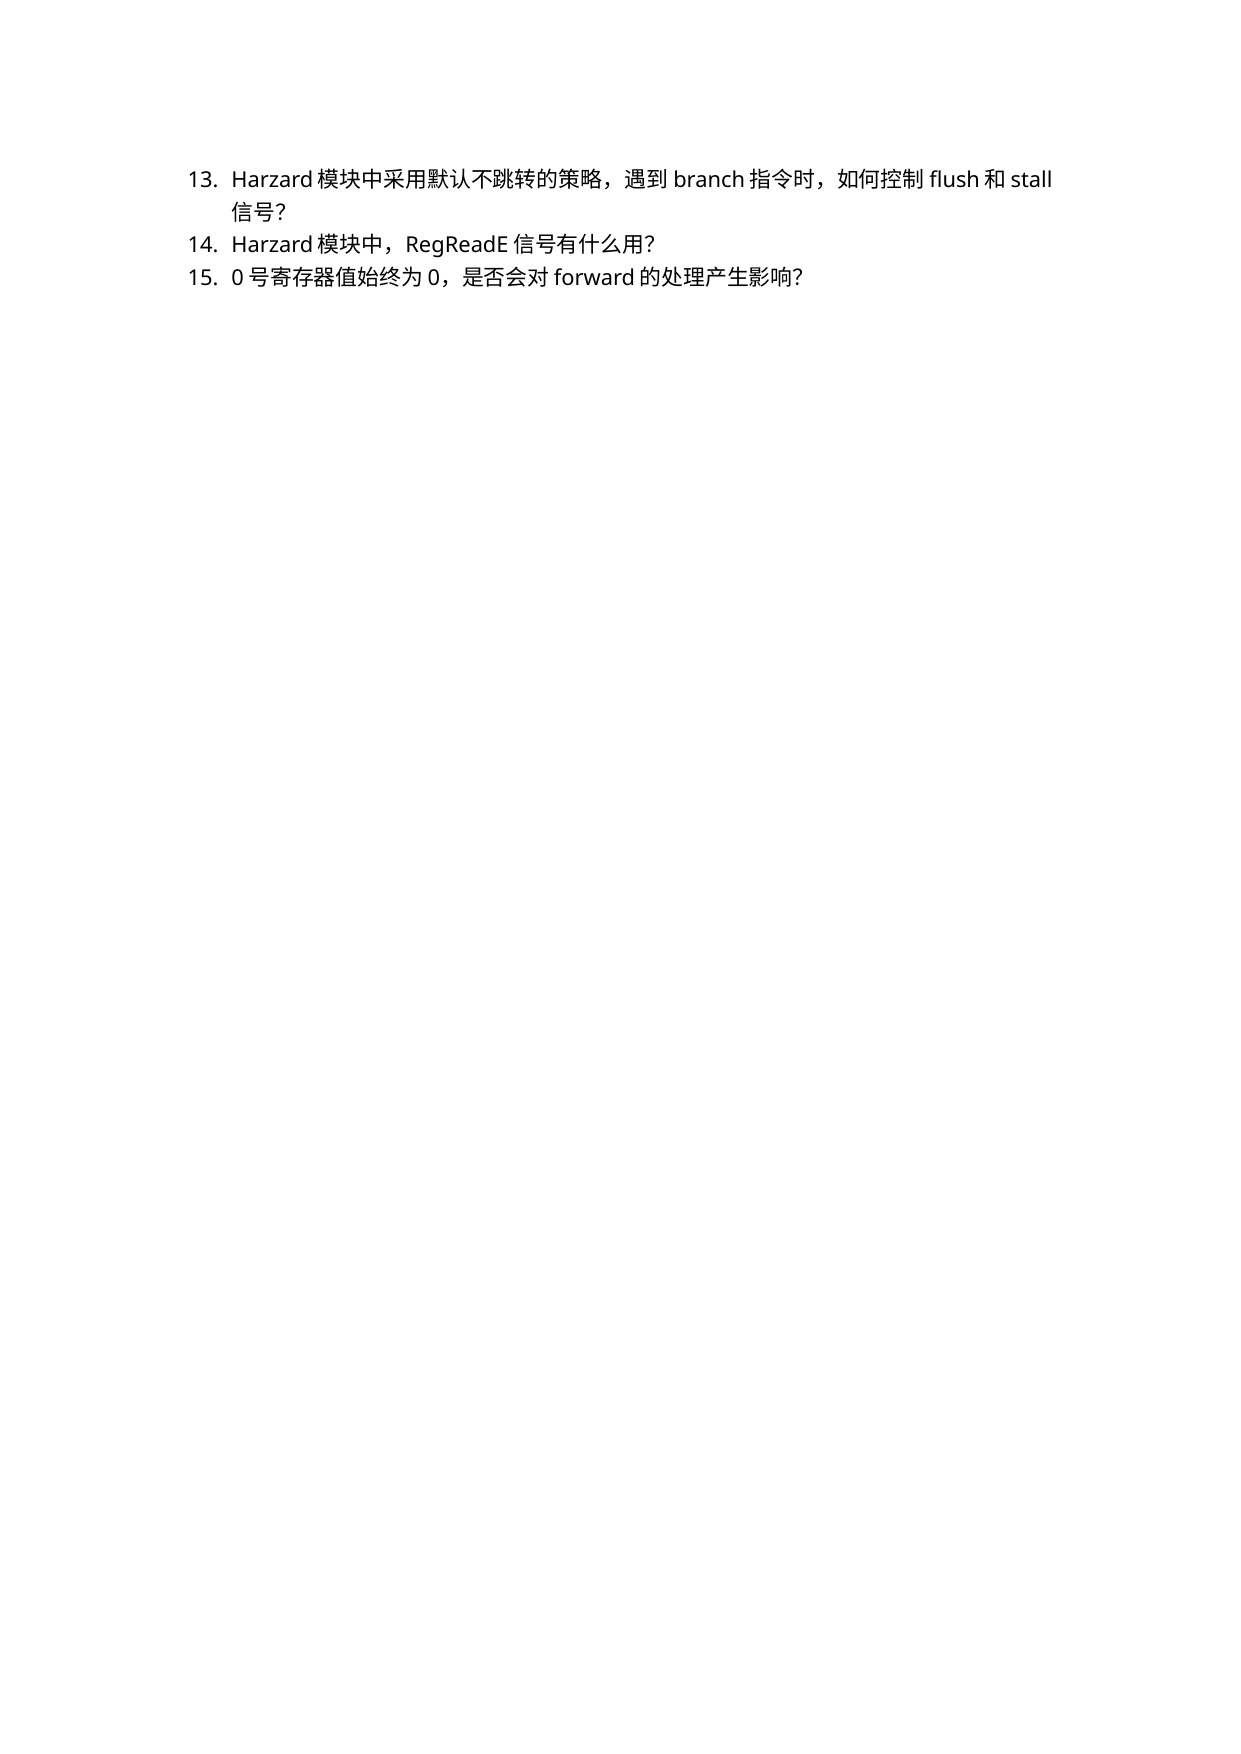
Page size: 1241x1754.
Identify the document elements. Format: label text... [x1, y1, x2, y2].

list 0号寄存器值始终为0，是否会对forward的处理产生影响？ [187, 259, 1053, 292]
list Harzard模块中采用默认不跳转的策略，遇到branch指令时，如何控制flush和stall信号？ [187, 162, 1053, 227]
list Harzard模块中，RegReadE信号有什么用？ [187, 227, 1053, 259]
